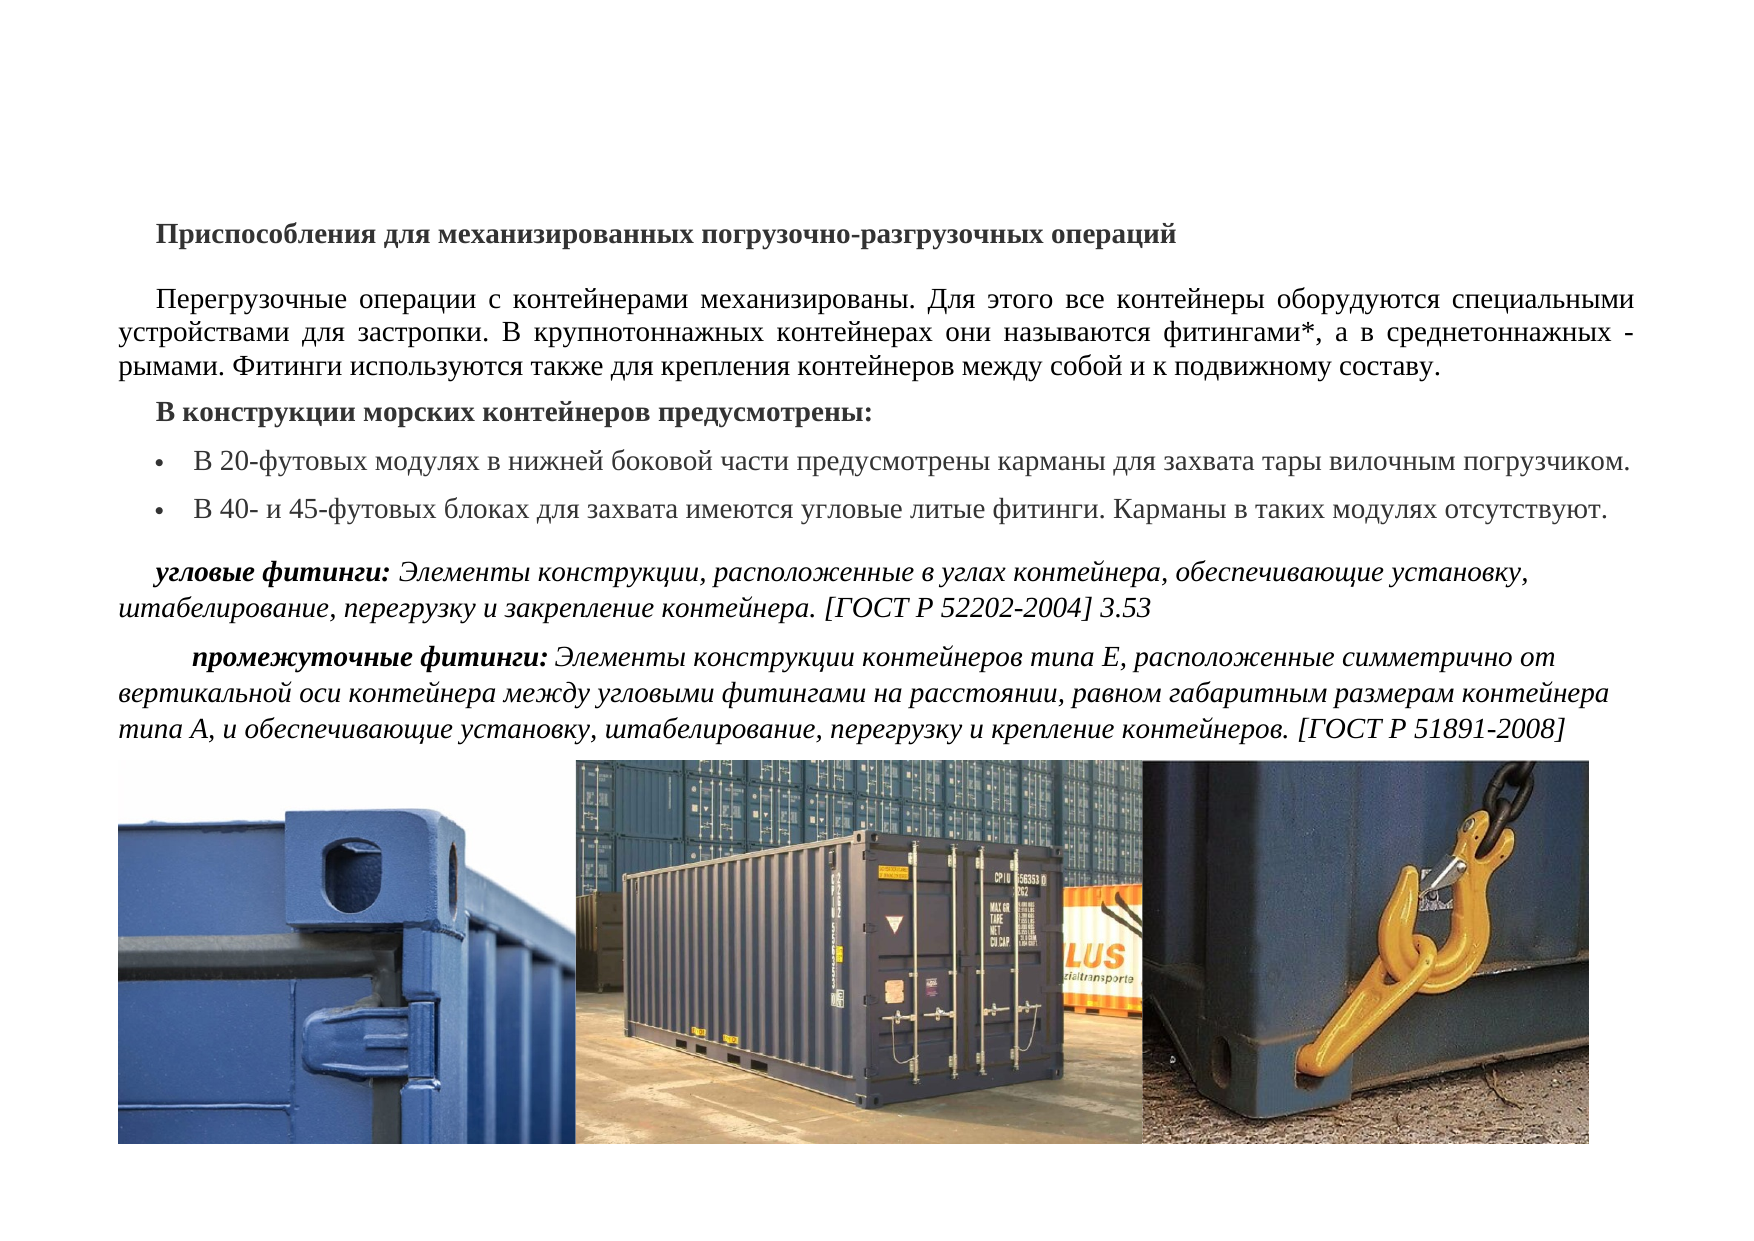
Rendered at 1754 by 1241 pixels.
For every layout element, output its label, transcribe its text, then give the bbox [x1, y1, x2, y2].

text промежуточные фитинги: Элементы конструкции контейнеров типа Е, расположенные симметрично от вертикальной оси контейнера между угловыми фитингами на расстоянии, равном габаритным размерам контейнера типа А, и обеспечивающие установку, штабелирование, перегрузку и крепление контейнеров. [ГОСТ Р 51891-2008] [118, 639, 1636, 745]
text В конструкции морских контейнеров предусмотрены: [118, 394, 1636, 428]
text Приспособления для механизированных погрузочно-разгрузочных операций [118, 216, 1636, 250]
picture [118, 760, 1589, 1144]
list В 20-футовых модулях в нижней боковой части предусмотрены карманы для захвата тары вилочным погрузчиком. [156, 443, 1636, 476]
text угловые фитинги: Элементы конструкции, расположенные в углах контейнера, обеспечивающие установку, штабелирование, перегрузку и закрепление контейнера. [ГОСТ Р 52202-2004] 3.53 [118, 554, 1636, 624]
list В 40- и 45-футовых блоках для захвата имеются угловые литые фитинги. Карманы в таких модулях отсутствуют. [156, 491, 1636, 525]
text Перегрузочные операции с контейнерами механизированы. Для этого все контейнеры оборудуются специальными устройствами для застропки. В крупнотоннажных контейнерах они называются фитингами*, а в среднетоннажных - рымами. Фитинги используются также для крепления контейнеров между собой и к подвижному составу. [118, 281, 1636, 382]
